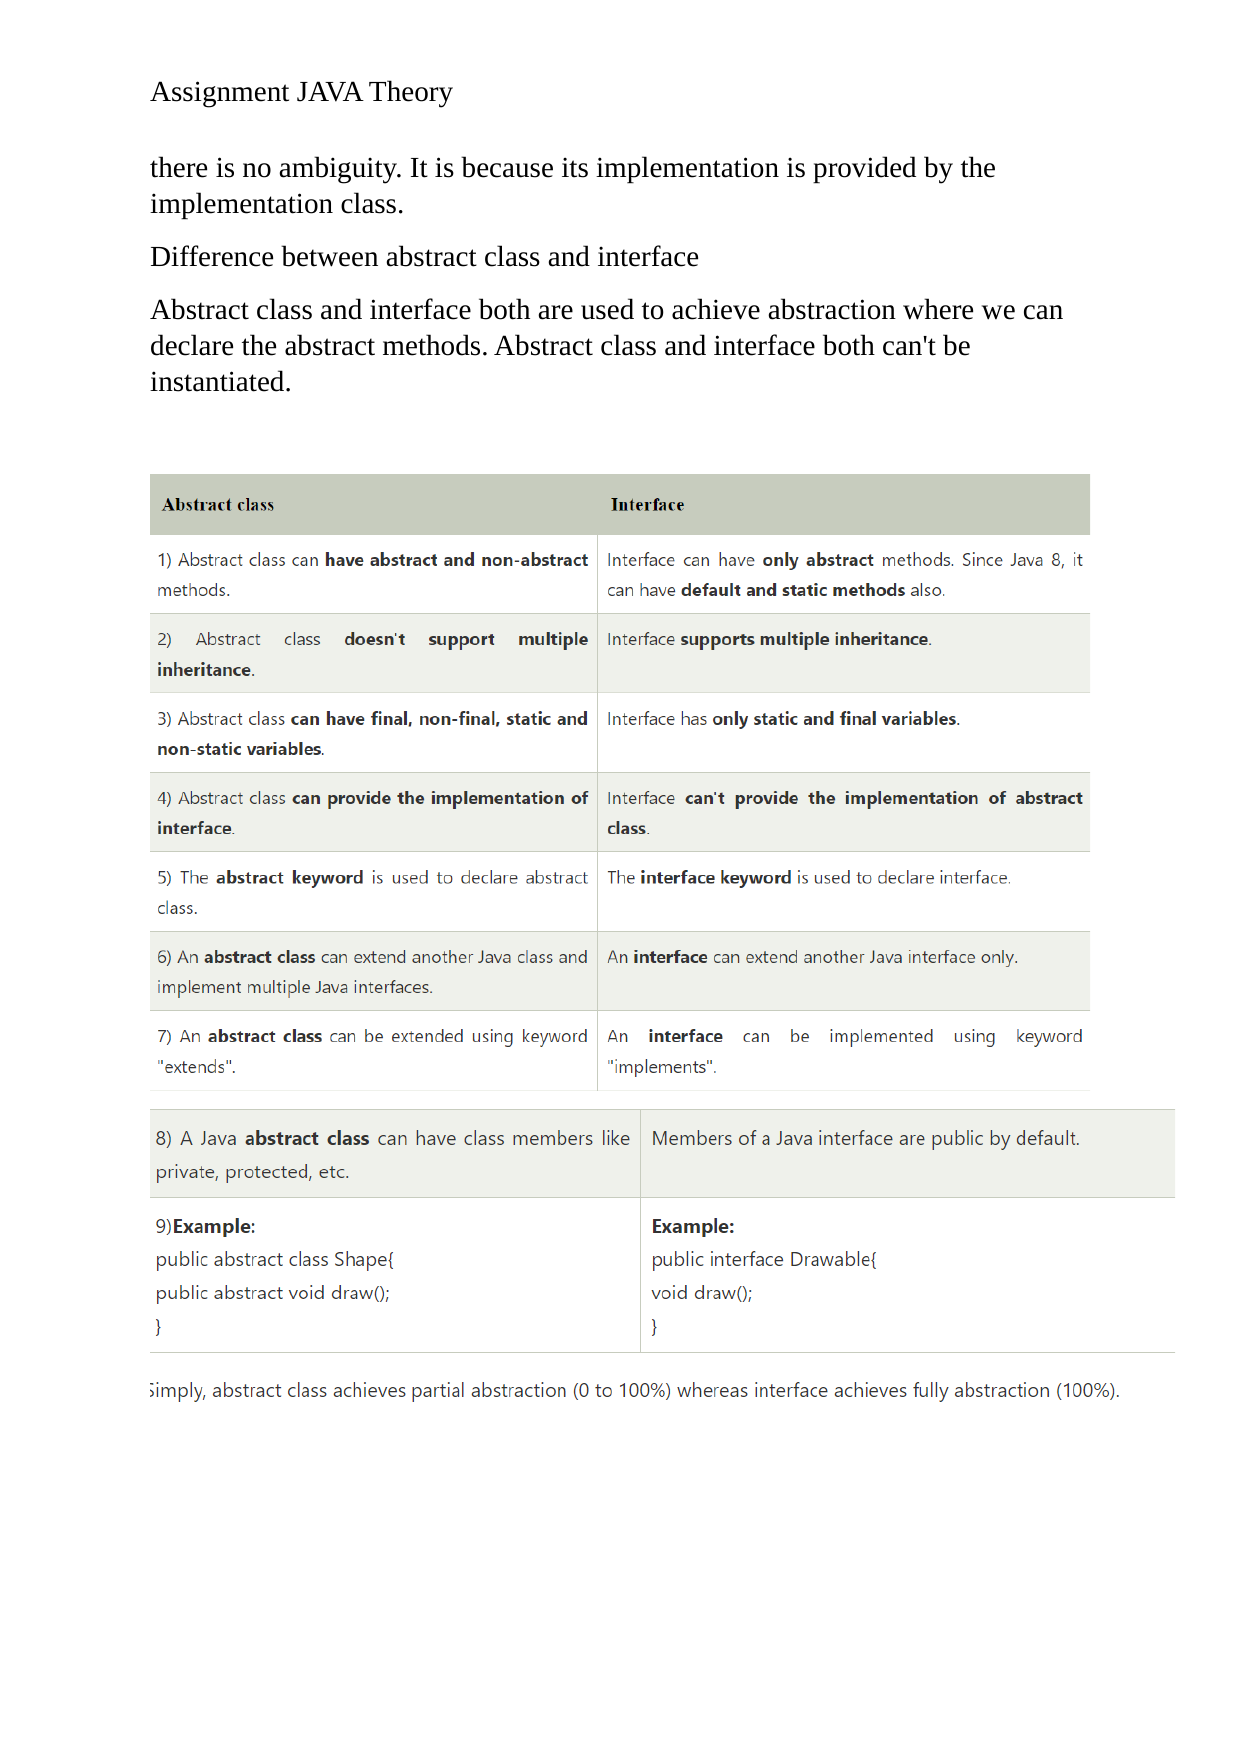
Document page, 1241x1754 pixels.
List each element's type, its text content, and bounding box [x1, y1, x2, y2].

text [150, 150, 1090, 220]
text Abstract class and interface both are used to achieve abstraction where we can declare the abstract methods. Abstract class and interface both can't be instantiated. [150, 292, 1090, 398]
picture [150, 1109, 1175, 1421]
text Difference between abstract class and interface [150, 239, 1090, 272]
picture [150, 469, 1091, 1091]
